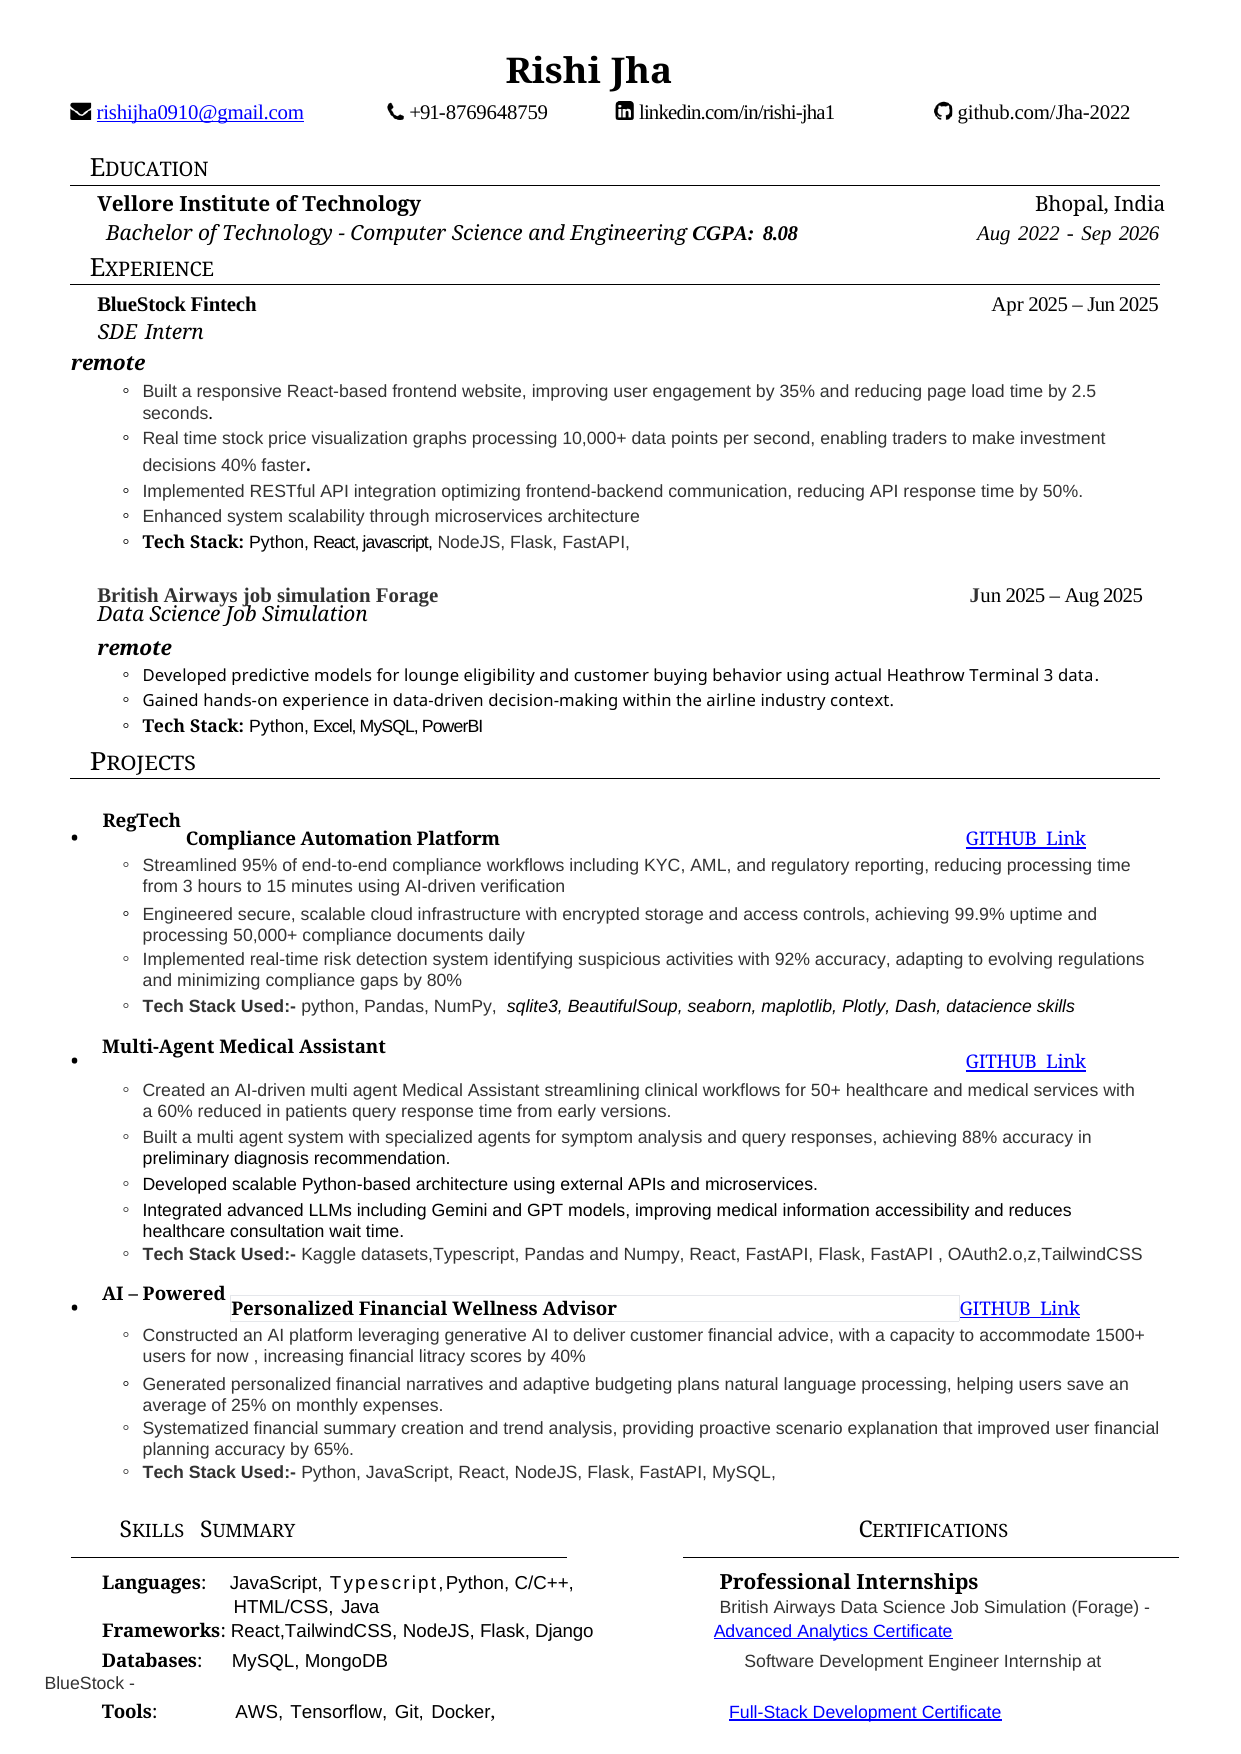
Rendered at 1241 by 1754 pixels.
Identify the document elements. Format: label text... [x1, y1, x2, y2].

list Real time stock price visualization graphs processing 10,000+ data points per second, enabling traders to make investment decisions 40% faster. [122, 425, 1150, 477]
text Databases: MySQL, MongoDB Software Development Engineer Internship at BlueStock - [44, 1647, 1171, 1693]
list Integrated advanced LLMs including Gemini and GPT models, improving medical information accessibility and reduces healthcare consultation wait time. [122, 1197, 1137, 1241]
list Constructed an AI platform leveraging generative AI to deliver customer financial advice, with a capacity to accommodate 1500+ users for now , increasing financial litracy scores by 40% [122, 1321, 1171, 1366]
picture [934, 101, 953, 120]
text Vellore Institute of Technology Bhopal, India [97, 197, 1171, 216]
title Rishi Jha [44, 48, 1133, 92]
list Tech Stack Used:- python, Pandas, NumPy, sqlite3, BeautifulSoup, seaborn, maplotlib, Plotly, Dash, datacience skills [122, 990, 1171, 1018]
list Gained hands-on experience in data-driven decision-making within the airline industry context. [122, 687, 1171, 711]
list Tech Stack: Python, React, javascript, NodeJS, Flask, FastAPI, [122, 528, 1171, 553]
list Implemented RESTful API integration optimizing frontend-backend communication, reducing API response time by 50%. [122, 478, 1171, 502]
picture [387, 102, 404, 120]
list Tech Stack: Python, Excel, MySQL, PowerBI [122, 713, 1171, 738]
list Data Science Job Simulation remote [97, 607, 1171, 661]
text Skills Summary Certifications [44, 1513, 1171, 1544]
text BlueStock Fintech Apr 2025 – Jun 2025 [97, 297, 1171, 315]
text Bachelor of Technology - Computer Science and Engineering CGPA: 8.08 Aug 2022 - Sep 2026 [44, 216, 1171, 247]
list RegTech Compliance Automation Platform GITHUB Link [71, 819, 1171, 852]
subtitle Experience [89, 249, 1171, 284]
text British Airways job simulation Forage Jun 2025 – Aug 2025 [97, 582, 1171, 607]
list Created an AI-driven multi agent Medical Assistant streamlining clinical workflows for 50+ healthcare and medical services with a 60% reduced in patients query response time from early versions. [122, 1077, 1137, 1121]
list Developed predictive models for lounge eligibility and customer buying behavior using actual Heathrow Terminal 3 data. [122, 661, 1171, 686]
text Tools: AWS, Tensorflow, Git, Docker, Full-Stack Development Certificate [44, 1698, 1171, 1724]
list Built a responsive React-based frontend website, improving user engagement by 35% and reducing page load time by 2.5 seconds. [122, 377, 1171, 424]
subtitle Education [89, 149, 1171, 184]
list Multi-Agent Medical Assistant GITHUB Link [71, 1045, 1171, 1075]
list Implemented real-time risk detection system identifying suspicious activities with 92% accuracy, adapting to evolving regulations and minimizing compliance gaps by 80% [122, 946, 1171, 990]
text Frameworks: React,TailwindCSS, NodeJS, Flask, Django Advanced Analytics Certificate [102, 1617, 1171, 1642]
list Developed scalable Python-based architecture using external APIs and microservices. [122, 1170, 1137, 1194]
text HTML/CSS, Java British Airways Data Science Job Simulation (Forage) - [102, 1595, 1171, 1617]
list Streamlined 95% of end-to-end compliance workflows including KYC, AML, and regulatory reporting, reducing processing time from 3 hours to 15 minutes using AI-driven verification [122, 852, 1171, 896]
list Generated personalized financial narratives and adaptive budgeting plans natural language processing, helping users save an average of 25% on monthly expenses. [122, 1371, 1137, 1415]
text Languages: JavaScript, Typescript,Python, C/C++, Professional Internships [44, 1544, 1171, 1595]
list Systematized financial summary creation and trend analysis, providing proactive scenario explanation that improved user financial planning accuracy by 65%. [122, 1415, 1171, 1459]
text SDE Intern remote [71, 315, 1171, 377]
list AI – Powered Personalized Financial Wellness Advisor GITHUB Link [71, 1291, 1171, 1321]
text rishijha0910@gmail.com +91-8769648759 linkedin.com/in/rishi-jha1 Jha-2022 [70, 100, 1171, 128]
list Enhanced system scalability through microservices architecture [122, 503, 1171, 527]
list Engineered secure, scalable cloud infrastructure with encrypted storage and access controls, achieving 99.9% uptime and processing 50,000+ compliance documents daily [122, 901, 1137, 946]
picture [70, 102, 92, 120]
list Tech Stack Used:- Kaggle datasets,Typescript, Pandas and Numpy, React, FastAPI, Flask, FastAPI , OAuth2.o,z,TailwindCSS [122, 1241, 1171, 1265]
list Tech Stack Used:- Python, JavaScript, React, NodeJS, Flask, FastAPI, MySQL, [122, 1459, 1171, 1483]
subtitle Projects [89, 744, 1171, 778]
list Built a multi agent system with specialized agents for symptom analysis and query responses, achieving 88% accuracy in preliminary diagnosis recommendation. [122, 1124, 1137, 1168]
picture [615, 101, 634, 120]
